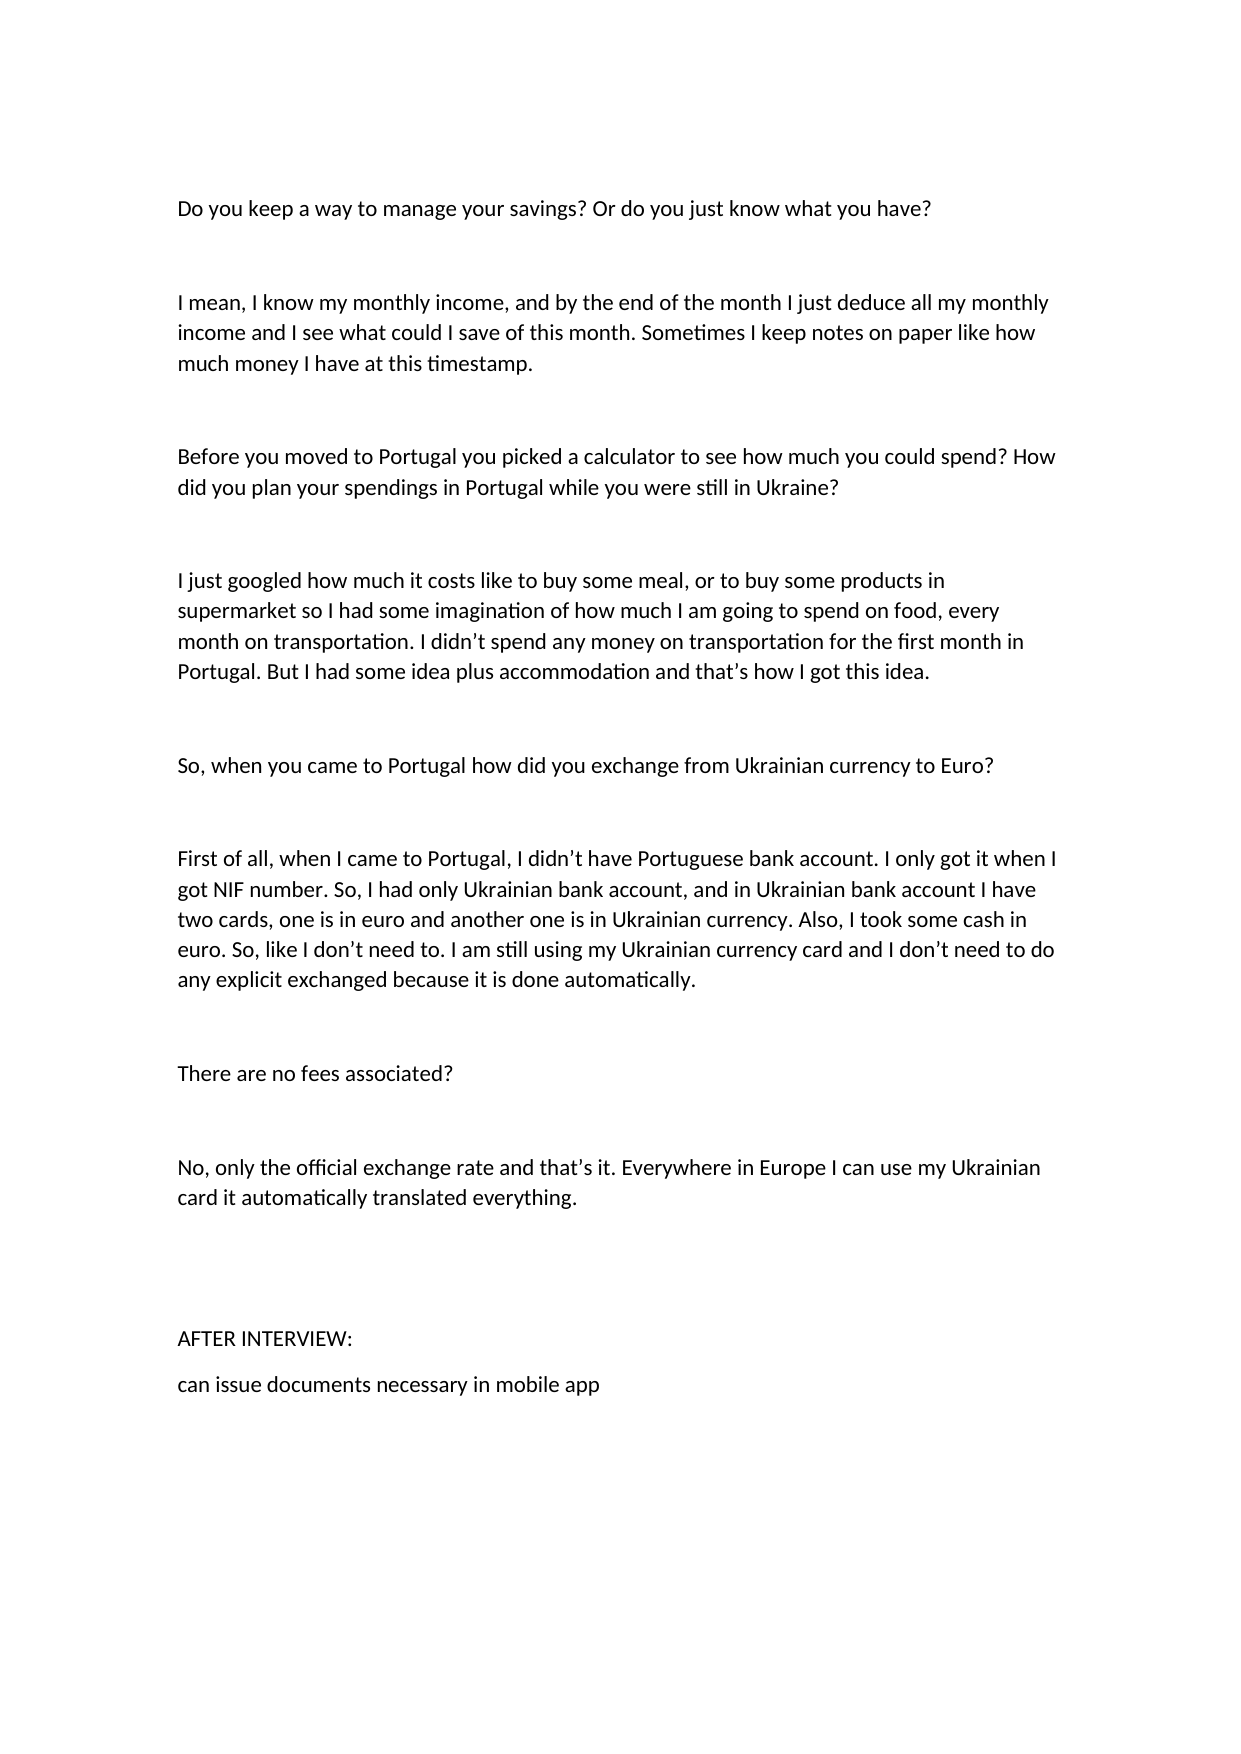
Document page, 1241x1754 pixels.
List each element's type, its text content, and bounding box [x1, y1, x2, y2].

text So, when you came to Portugal how did you exchange from Ukrainian currency to Euro? [177, 751, 1063, 779]
text can issue documents necessary in mobile app [177, 1371, 1063, 1398]
text AFTER INTERVIEW: [177, 1324, 1063, 1352]
text I just googled how much it costs like to buy some meal, or to buy some products in supermarket so I had some imagination of how much I am going to spend on food, every month on transportation. I didn’t spend any money on transportation for the first month in Portugal. But I had some idea plus accommodation and that’s how I got this idea. [177, 566, 1063, 685]
text Do you keep a way to manage your savings? Or do you just know what you have? [177, 194, 1063, 222]
text There are no fees associated? [177, 1059, 1063, 1087]
text First of all, when I came to Portugal, I didn’t have Portuguese bank account. I only got it when I got NIF number. So, I had only Ukrainian bank account, and in Ukrainian bank account I have two cards, one is in euro and another one is in Ukrainian currency. Also, I took some cash in euro. So, like I don’t need to. I am still using my Ukrainian currency card and I don’t need to do any explicit exchanged because it is done automatically. [177, 844, 1063, 993]
text I mean, I know my monthly income, and by the end of the month I just deduce all my monthly income and I see what could I save of this month. Sometimes I keep notes on paper like how much money I have at this timestamp. [177, 288, 1063, 377]
text No, only the official exchange rate and that’s it. Everywhere in Europe I can use my Ukrainian card it automatically translated everything. [177, 1153, 1063, 1211]
text Before you moved to Portugal you picked a calculator to see how much you could spend? How did you plan your spendings in Portugal while you were still in Ukraine? [177, 442, 1063, 501]
